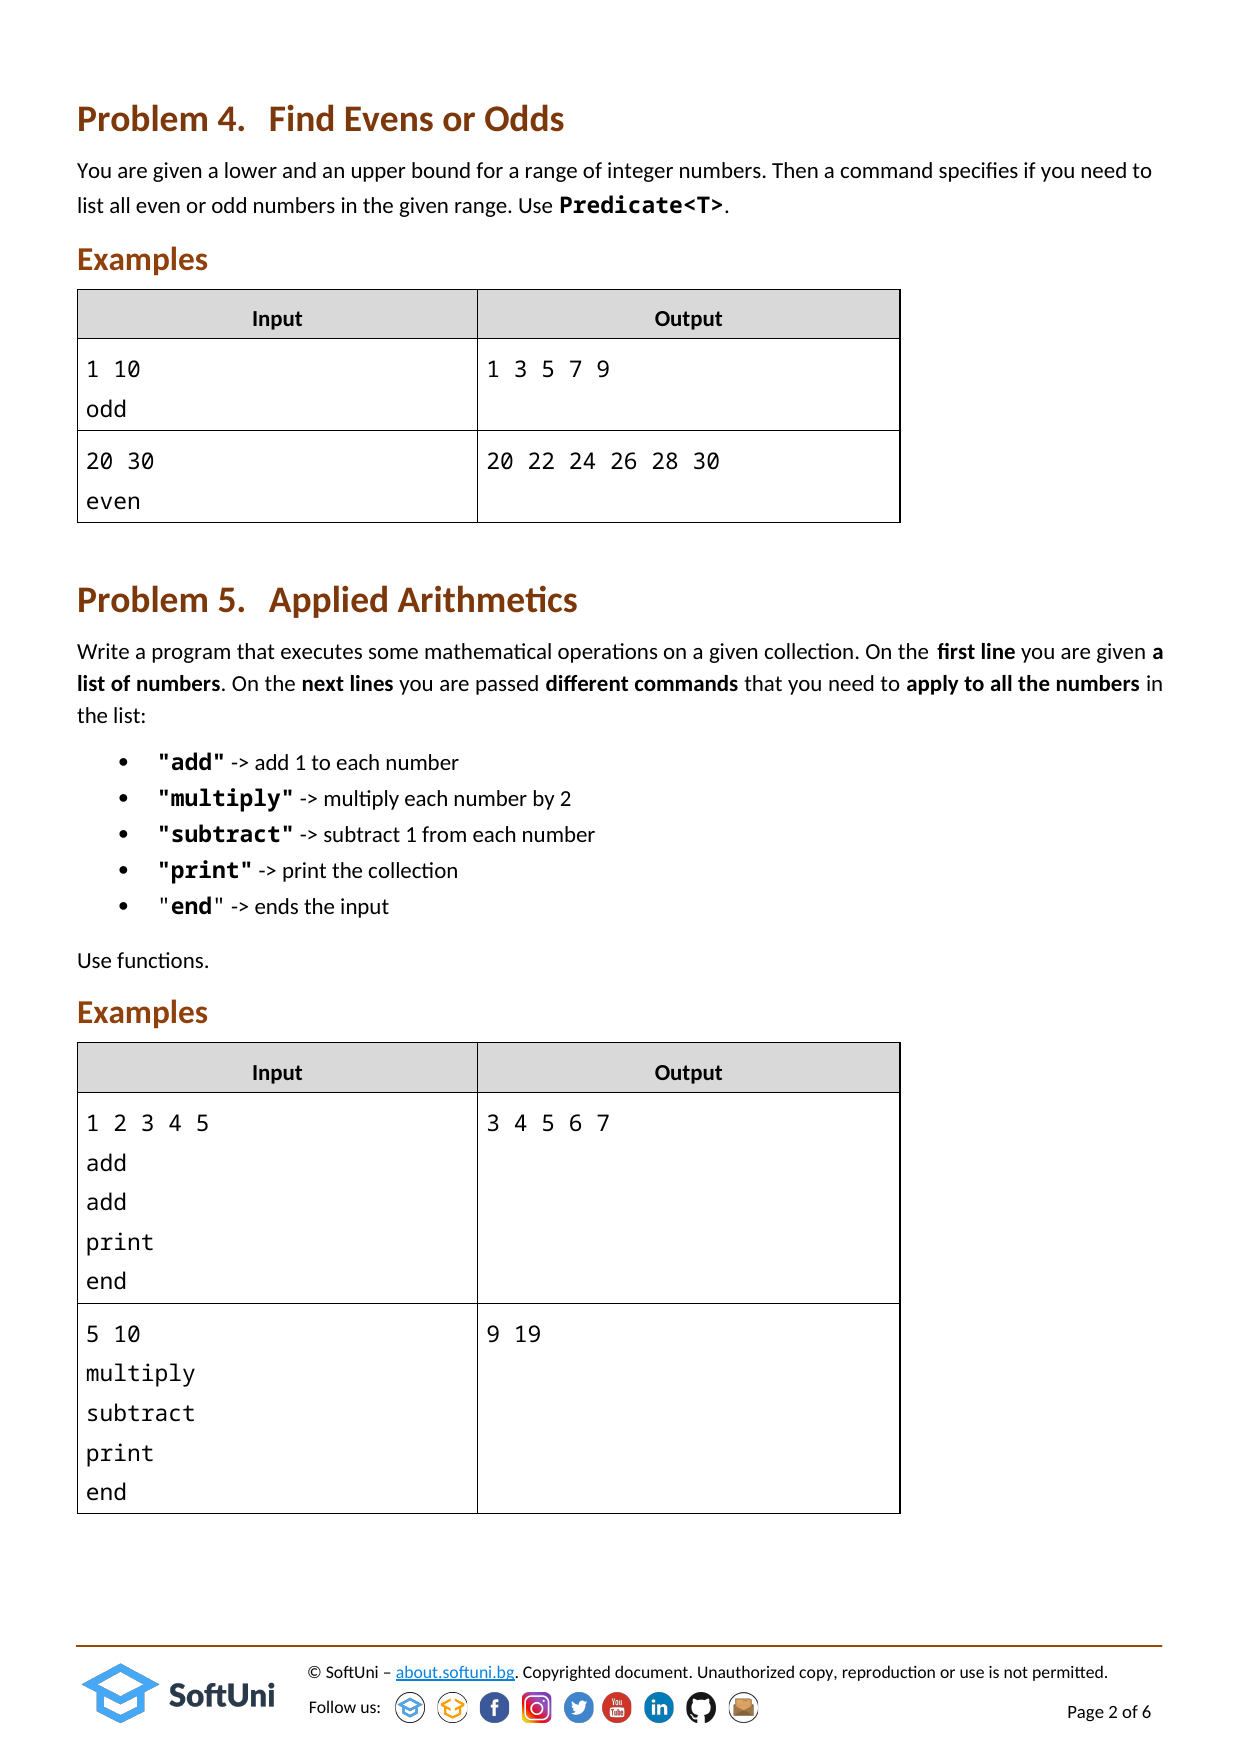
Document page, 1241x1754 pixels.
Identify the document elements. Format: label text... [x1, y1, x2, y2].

picture [522, 1692, 552, 1723]
table_cell 5 10 multiply subtract print end [78, 1304, 477, 1513]
table_header Output [478, 1043, 899, 1092]
table_header Input [78, 290, 477, 338]
table_cell 20 30 even [78, 431, 477, 522]
list "subtract" -> subtract 1 from each number [119, 818, 1163, 849]
picture [686, 1692, 716, 1723]
picture [665, 1692, 674, 1701]
list "end" -> ends the input [119, 890, 1163, 921]
picture [75, 1658, 281, 1729]
picture [395, 1692, 425, 1723]
text Use functions. [77, 947, 1163, 975]
picture [644, 1714, 653, 1723]
table_cell 3 4 5 6 7 [478, 1093, 899, 1302]
subtitle Examples [77, 238, 1163, 278]
list "print" -> print the collection [119, 854, 1163, 885]
list "multiply" -> multiply each number by 2 [119, 782, 1163, 813]
table_cell 1 2 3 4 5 add add print end [78, 1093, 477, 1302]
table_cell 1 10 odd [78, 339, 477, 430]
picture [644, 1692, 653, 1701]
subtitle Find Evens or Odds [77, 95, 1163, 141]
table_cell 20 22 24 26 28 30 [478, 431, 899, 522]
table_cell 9 19 [478, 1304, 899, 1513]
text Write a program that executes some mathematical operations on a given collection. On the first line you are given a list of numbers. On the next lines you are passed different commands that you need to apply to all the numbers in the list: [77, 637, 1163, 729]
table_cell 1 3 5 7 9 [478, 339, 899, 430]
text You are given a lower and an upper bound for a range of integer numbers. Then a command specifies if you need to list all even or odd numbers in the given range. Use Predicate<T>. [77, 156, 1163, 220]
picture [437, 1692, 468, 1723]
subtitle Examples [77, 991, 1163, 1032]
picture [602, 1692, 632, 1723]
table_header Output [478, 290, 899, 338]
picture [728, 1692, 759, 1723]
picture [479, 1692, 510, 1723]
picture [658, 1705, 667, 1714]
picture [564, 1692, 594, 1723]
picture [665, 1714, 674, 1723]
table_header Input [78, 1043, 477, 1092]
list "add" -> add 1 to each number [119, 746, 1163, 777]
subtitle Applied Arithmetics [77, 576, 1163, 622]
